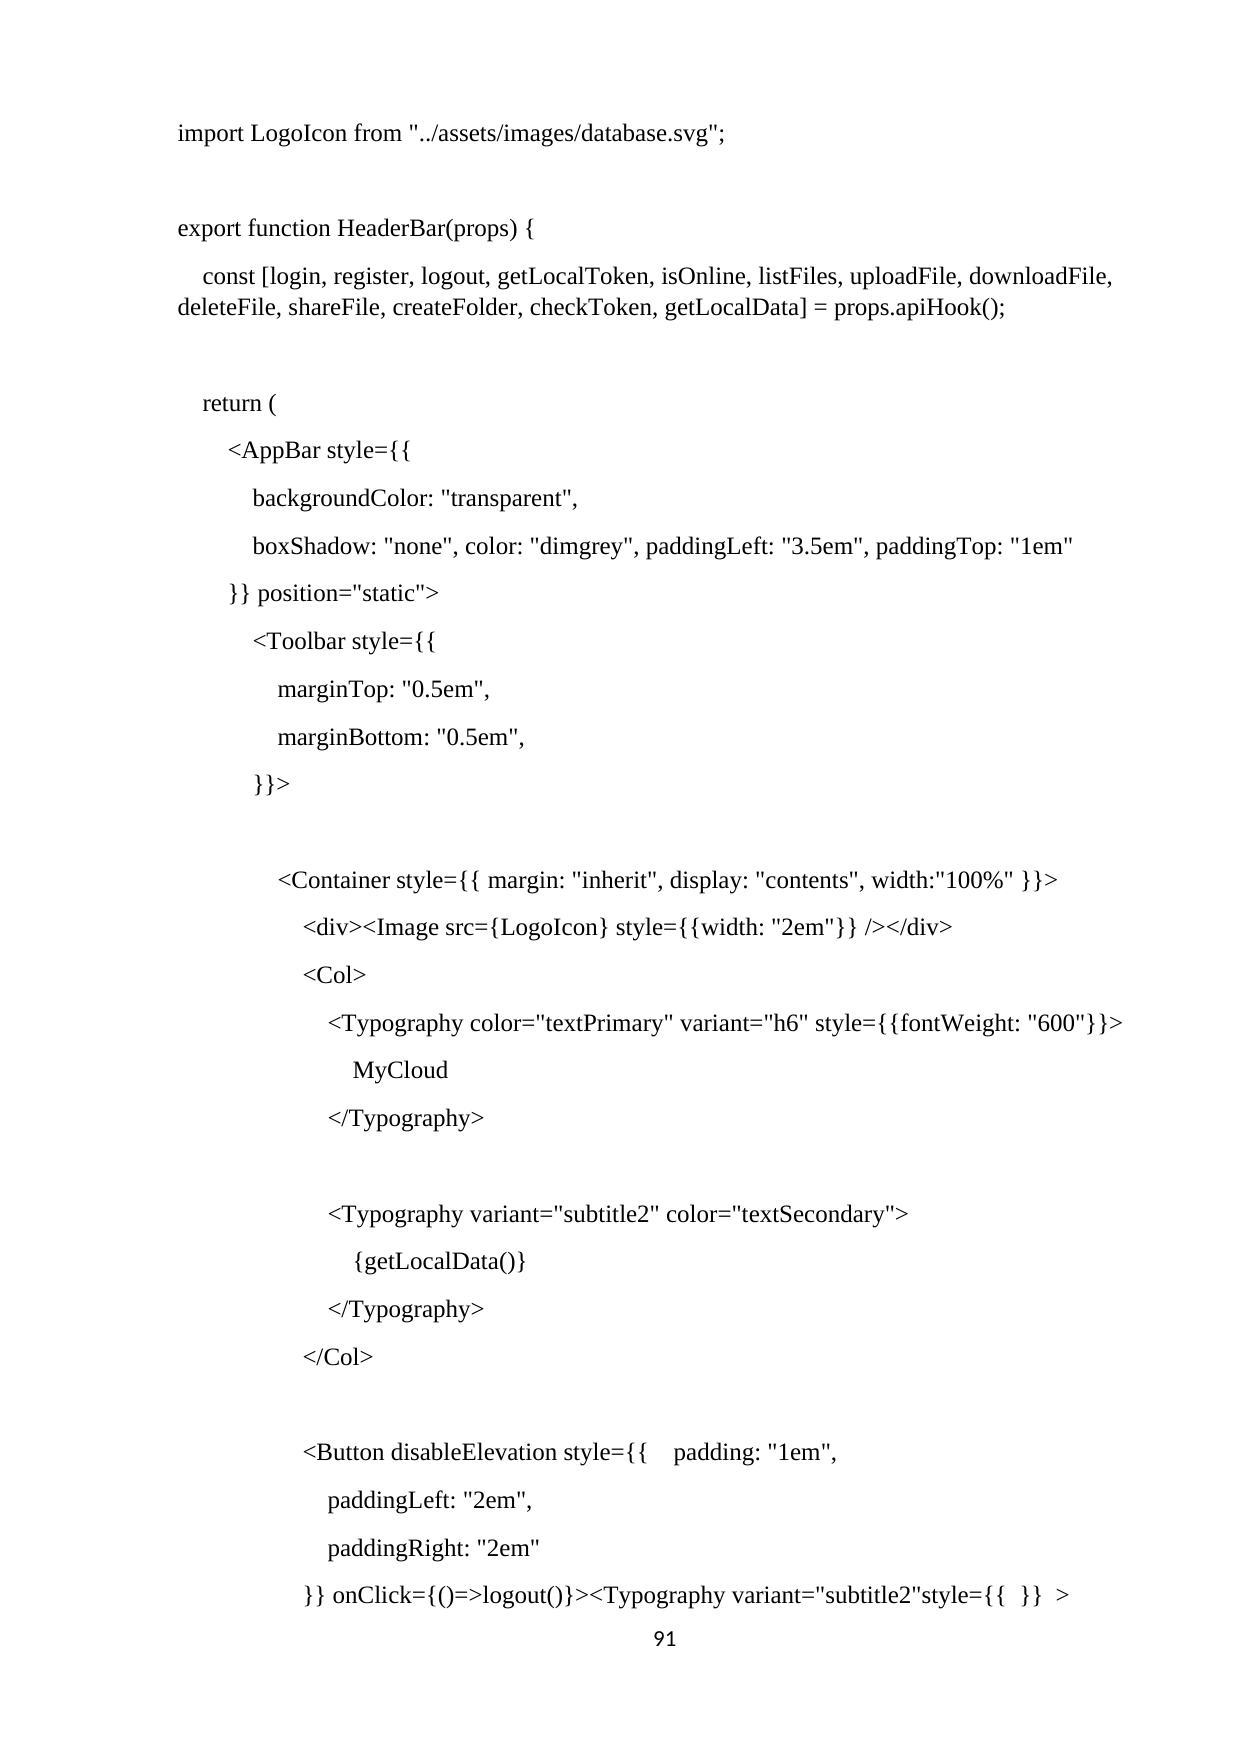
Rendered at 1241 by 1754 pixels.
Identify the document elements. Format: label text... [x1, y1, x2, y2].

text const [login, register, logout, getLocalToken, isOnline, listFiles, uploadFile, downloadFile, deleteFile, shareFile, createFolder, checkToken, getLocalData] = props.apiHook(); [177, 261, 1152, 321]
text }}> [177, 769, 1152, 798]
text {getLocalData()} [177, 1246, 1152, 1275]
text boxShadow: "none", color: "dimgrey", paddingLeft: "3.5em", paddingTop: "1em" [177, 531, 1152, 559]
text export function HeaderBar(props) { [177, 213, 1152, 242]
text </Typography> [177, 1294, 1152, 1323]
text }} onClick={()=>logout()}><Typography variant="subtitle2"style={{ }} > [177, 1580, 1152, 1609]
text backgroundColor: "transparent", [177, 483, 1152, 512]
text <AppBar style={{ [177, 435, 1152, 464]
text <Button disableElevation style={{ padding: "1em", [177, 1437, 1152, 1466]
text MyCloud [177, 1056, 1152, 1084]
text marginTop: "0.5em", [177, 674, 1152, 703]
text <Container style={{ margin: "inherit", display: "contents", width:"100%" }}> [177, 865, 1152, 893]
text marginBottom: "0.5em", [177, 722, 1152, 750]
text <div><Image src={LogoIcon} style={{width: "2em"}} /></div> [177, 912, 1152, 941]
text <Typography variant="subtitle2" color="textSecondary"> [177, 1199, 1152, 1227]
text import LogoIcon from "../assets/images/database.svg"; [177, 118, 1152, 147]
text </Col> [177, 1342, 1152, 1371]
text <Typography color="textPrimary" variant="h6" style={{fontWeight: "600"}}> [177, 1008, 1152, 1037]
text <Col> [177, 960, 1152, 989]
text </Typography> [177, 1103, 1152, 1132]
text return ( [177, 388, 1152, 416]
text <Toolbar style={{ [177, 626, 1152, 655]
text paddingRight: "2em" [177, 1533, 1152, 1561]
text }} position="static"> [177, 578, 1152, 607]
text paddingLeft: "2em", [177, 1485, 1152, 1514]
